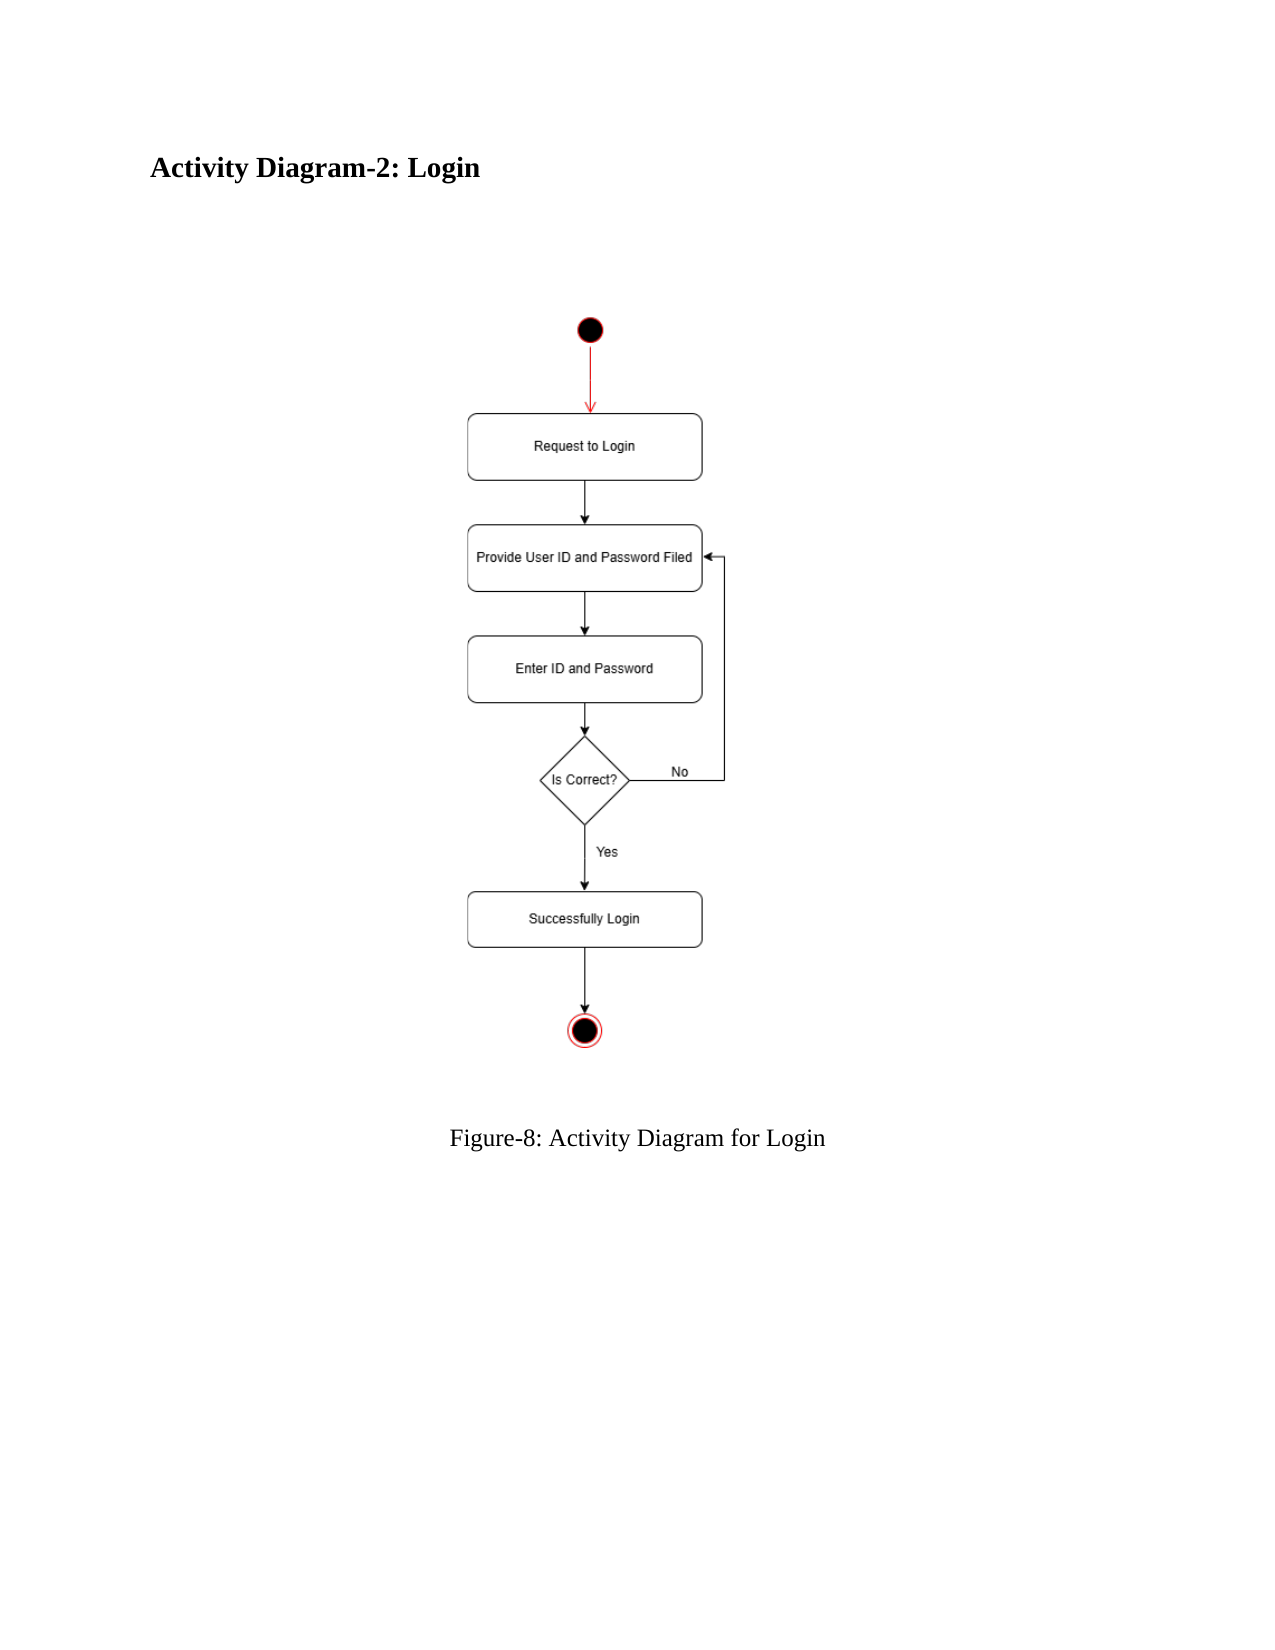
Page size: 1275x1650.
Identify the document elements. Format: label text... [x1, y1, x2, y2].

picture [467, 313, 734, 1048]
text Figure-8: Activity Diagram for Login [150, 1123, 1125, 1151]
subtitle Activity Diagram-2: Login [150, 150, 1125, 183]
